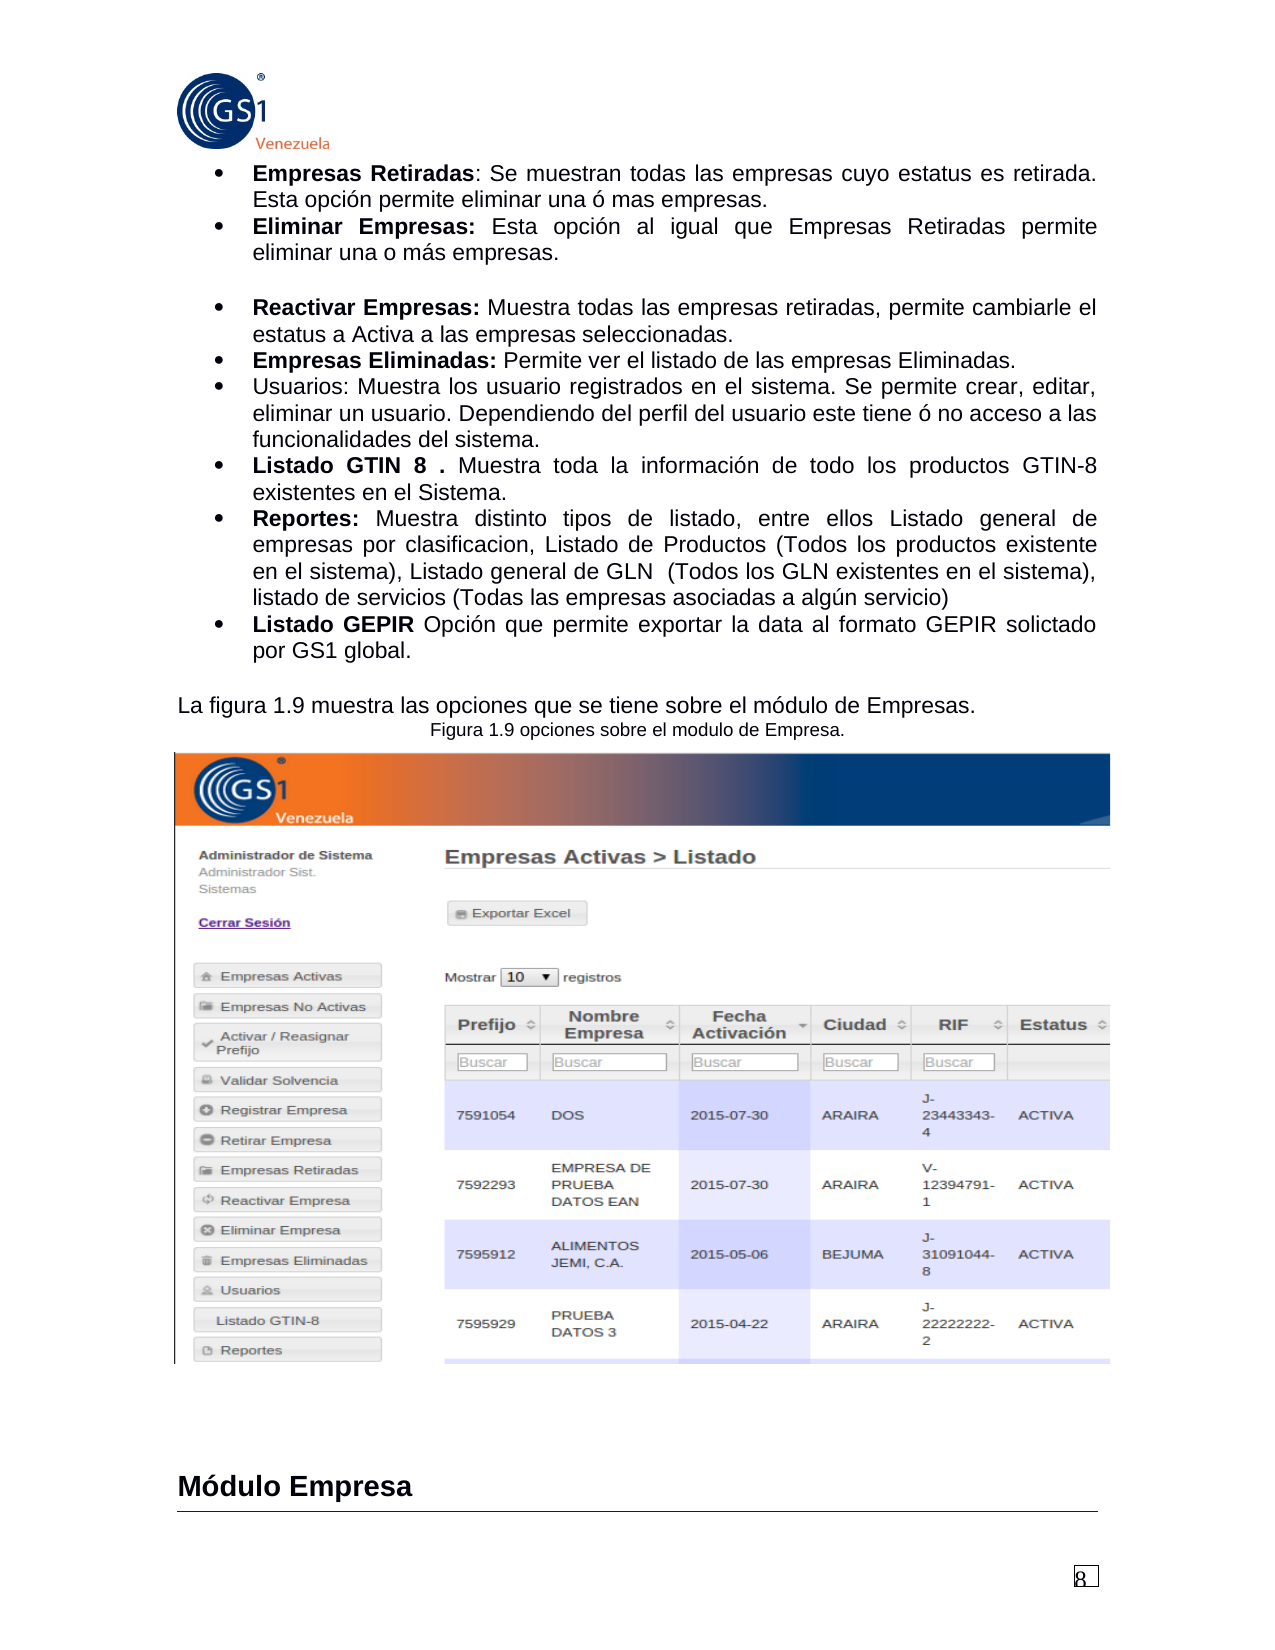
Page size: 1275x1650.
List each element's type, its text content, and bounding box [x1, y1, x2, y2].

text Módulo Empresa [177, 1469, 1098, 1511]
text Figura 1.9 opciones sobre el modulo de Empresa. [177, 718, 1098, 740]
list Reportes: Muestra distinto tipos de listado, entre ellos Listado general de empresas por clasificacion, Listado de Productos (Todos los productos existente en el sistema), Listado general de GLN (Todos los GLN existentes en el sistema), listado de servicios (Todas las empresas asociadas a algún servicio) [215, 505, 1098, 611]
list Empresas Retiradas: Se muestran todas las empresas cuyo estatus es retirada. Esta opción permite eliminar una ó mas empresas. [215, 160, 1098, 213]
list Empresas Eliminadas: Permite ver el listado de las empresas Eliminadas. [215, 347, 1098, 373]
picture [174, 752, 1111, 1364]
list Listado GEPIR Opción que permite exportar la data al formato GEPIR solictado por GS1 global. [215, 611, 1098, 663]
list Eliminar Empresas: Esta opción al igual que Empresas Retiradas permite eliminar una o más empresas. [215, 213, 1098, 266]
list Listado GTIN 8 . Muestra toda la información de todo los productos GTIN-8 existentes en el Sistema. [215, 452, 1098, 505]
picture [177, 73, 329, 149]
text La figura 1.9 muestra las opciones que se tiene sobre el módulo de Empresas. [177, 692, 1098, 718]
list Reactivar Empresas: Muestra todas las empresas retiradas, permite cambiarle el estatus a Activa a las empresas seleccionadas. [215, 294, 1098, 347]
list Usuarios: Muestra los usuario registrados en el sistema. Se permite crear, editar, eliminar un usuario. Dependiendo del perfil del usuario este tiene ó no acceso a las funcionalidades del sistema. [215, 373, 1098, 452]
